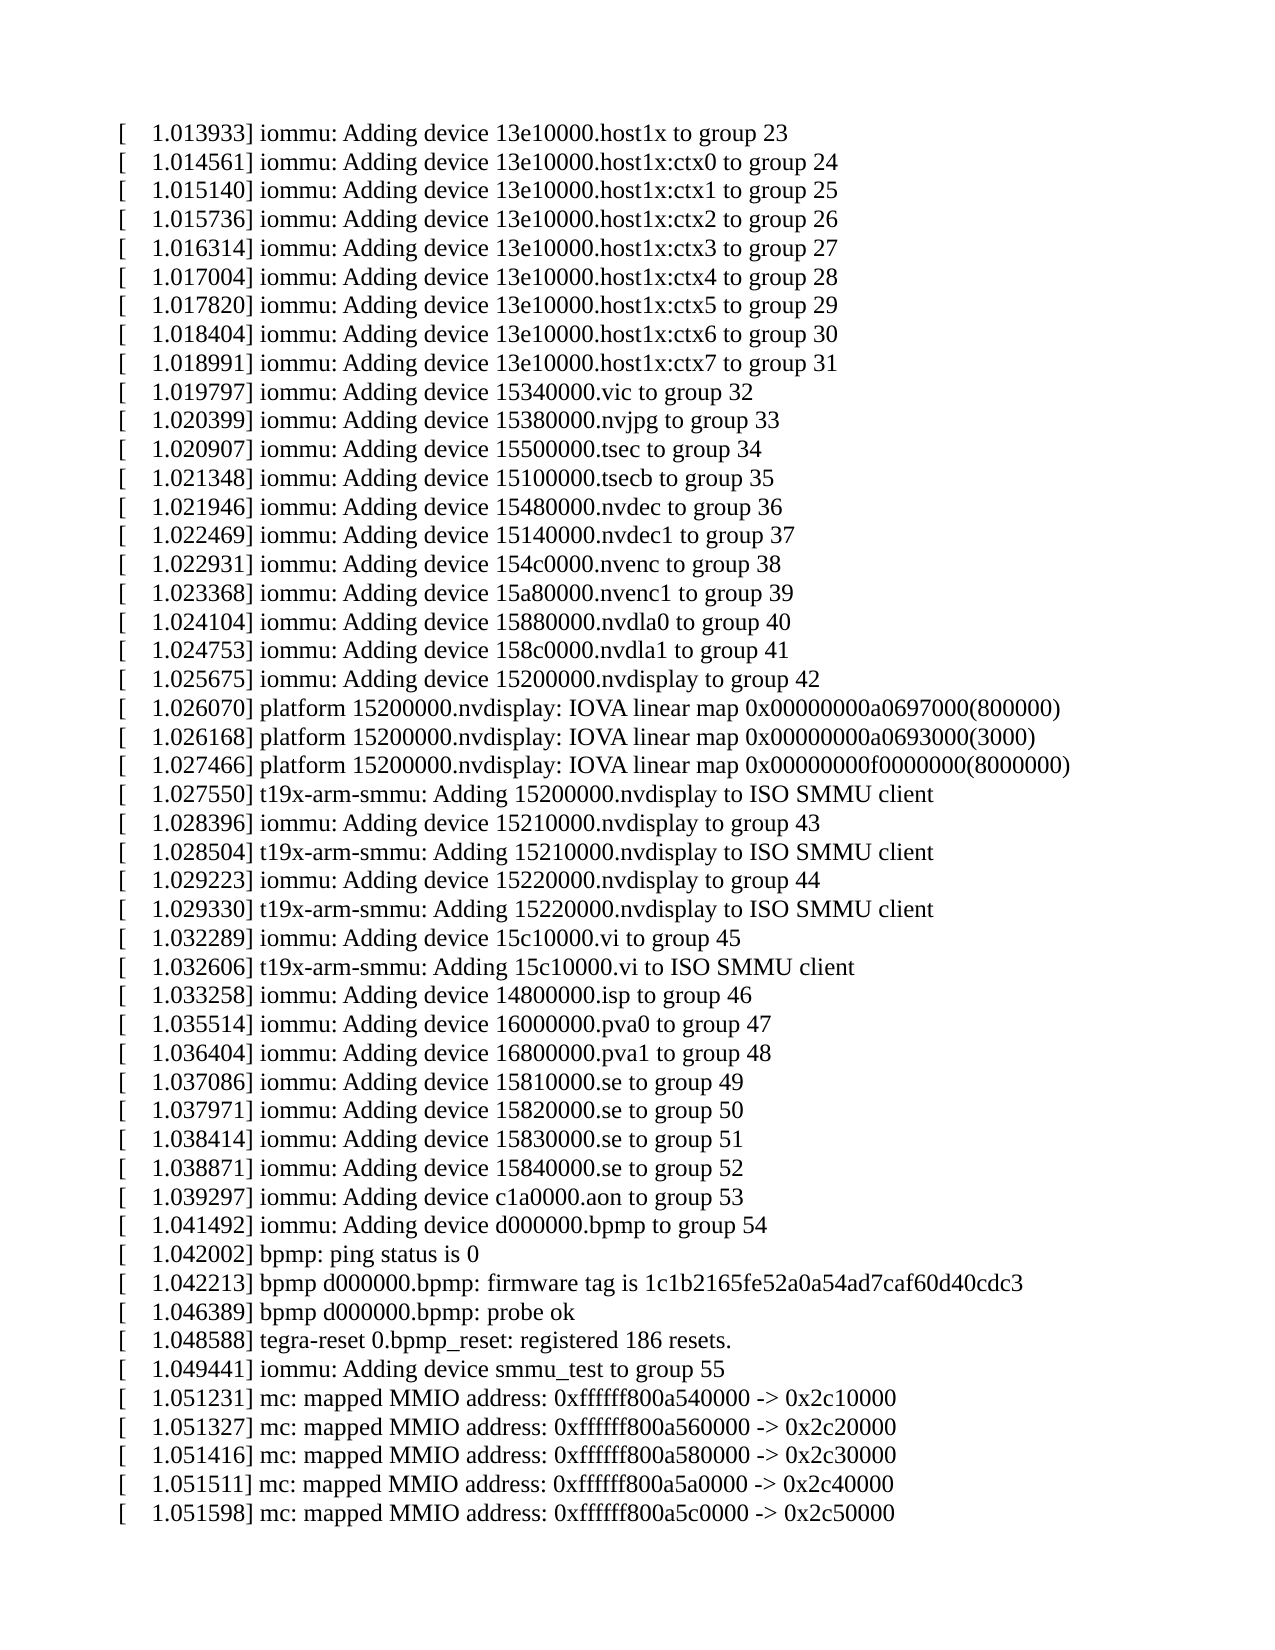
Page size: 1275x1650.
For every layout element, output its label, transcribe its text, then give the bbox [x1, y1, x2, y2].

text [ 1.051327] mc: mapped MMIO address: 0xffffff800a560000 -> 0x2c20000 [118, 1412, 1157, 1441]
text [ 1.019797] iommu: Adding device 15340000.vic to group 32 [118, 377, 1157, 406]
text [ 1.039297] iommu: Adding device c1a0000.aon to group 53 [118, 1182, 1157, 1211]
text [ 1.033258] iommu: Adding device 14800000.isp to group 46 [118, 981, 1157, 1009]
text [ 1.051231] mc: mapped MMIO address: 0xffffff800a540000 -> 0x2c10000 [118, 1383, 1157, 1412]
text [ 1.014561] iommu: Adding device 13e10000.host1x:ctx0 to group 24 [118, 147, 1157, 176]
text [ 1.029330] t19x-arm-smmu: Adding 15220000.nvdisplay to ISO SMMU client [118, 894, 1157, 923]
text [ 1.013933] iommu: Adding device 13e10000.host1x to group 23 [118, 118, 1157, 147]
text [ 1.038871] iommu: Adding device 15840000.se to group 52 [118, 1153, 1157, 1182]
text [ 1.027466] platform 15200000.nvdisplay: IOVA linear map 0x00000000f0000000(8000000) [118, 751, 1157, 779]
text [ 1.051598] mc: mapped MMIO address: 0xffffff800a5c0000 -> 0x2c50000 [118, 1498, 1157, 1527]
text [ 1.023368] iommu: Adding device 15a80000.nvenc1 to group 39 [118, 578, 1157, 607]
text [ 1.015140] iommu: Adding device 13e10000.host1x:ctx1 to group 25 [118, 176, 1157, 204]
text [ 1.022469] iommu: Adding device 15140000.nvdec1 to group 37 [118, 521, 1157, 549]
text [ 1.017820] iommu: Adding device 13e10000.host1x:ctx5 to group 29 [118, 291, 1157, 319]
text [ 1.022931] iommu: Adding device 154c0000.nvenc to group 38 [118, 549, 1157, 578]
text [ 1.032289] iommu: Adding device 15c10000.vi to group 45 [118, 923, 1157, 952]
text [ 1.036404] iommu: Adding device 16800000.pva1 to group 48 [118, 1038, 1157, 1067]
text [ 1.024753] iommu: Adding device 158c0000.nvdla1 to group 41 [118, 636, 1157, 664]
text [ 1.028396] iommu: Adding device 15210000.nvdisplay to group 43 [118, 808, 1157, 837]
text [ 1.051511] mc: mapped MMIO address: 0xffffff800a5a0000 -> 0x2c40000 [118, 1469, 1157, 1498]
text [ 1.028504] t19x-arm-smmu: Adding 15210000.nvdisplay to ISO SMMU client [118, 837, 1157, 866]
text [ 1.037971] iommu: Adding device 15820000.se to group 50 [118, 1096, 1157, 1124]
text [ 1.015736] iommu: Adding device 13e10000.host1x:ctx2 to group 26 [118, 204, 1157, 233]
text [ 1.025675] iommu: Adding device 15200000.nvdisplay to group 42 [118, 664, 1157, 693]
text [ 1.051416] mc: mapped MMIO address: 0xffffff800a580000 -> 0x2c30000 [118, 1441, 1157, 1469]
text [ 1.046389] bpmp d000000.bpmp: probe ok [118, 1297, 1157, 1326]
text [ 1.037086] iommu: Adding device 15810000.se to group 49 [118, 1067, 1157, 1096]
text [ 1.026070] platform 15200000.nvdisplay: IOVA linear map 0x00000000a0697000(800000) [118, 693, 1157, 722]
text [ 1.017004] iommu: Adding device 13e10000.host1x:ctx4 to group 28 [118, 262, 1157, 291]
text [ 1.016314] iommu: Adding device 13e10000.host1x:ctx3 to group 27 [118, 233, 1157, 262]
text [ 1.027550] t19x-arm-smmu: Adding 15200000.nvdisplay to ISO SMMU client [118, 779, 1157, 808]
text [ 1.021348] iommu: Adding device 15100000.tsecb to group 35 [118, 463, 1157, 492]
text [ 1.048588] tegra-reset 0.bpmp_reset: registered 186 resets. [118, 1326, 1157, 1354]
text [ 1.018991] iommu: Adding device 13e10000.host1x:ctx7 to group 31 [118, 348, 1157, 377]
text [ 1.020907] iommu: Adding device 15500000.tsec to group 34 [118, 434, 1157, 463]
text [ 1.042002] bpmp: ping status is 0 [118, 1239, 1157, 1268]
text [ 1.042213] bpmp d000000.bpmp: firmware tag is 1c1b2165fe52a0a54ad7caf60d40cdc3 [118, 1268, 1157, 1297]
text [ 1.018404] iommu: Adding device 13e10000.host1x:ctx6 to group 30 [118, 319, 1157, 348]
text [ 1.020399] iommu: Adding device 15380000.nvjpg to group 33 [118, 406, 1157, 434]
text [ 1.038414] iommu: Adding device 15830000.se to group 51 [118, 1124, 1157, 1153]
text [ 1.024104] iommu: Adding device 15880000.nvdla0 to group 40 [118, 607, 1157, 636]
text [ 1.049441] iommu: Adding device smmu_test to group 55 [118, 1354, 1157, 1383]
text [ 1.029223] iommu: Adding device 15220000.nvdisplay to group 44 [118, 866, 1157, 894]
text [ 1.041492] iommu: Adding device d000000.bpmp to group 54 [118, 1211, 1157, 1239]
text [ 1.035514] iommu: Adding device 16000000.pva0 to group 47 [118, 1009, 1157, 1038]
text [ 1.032606] t19x-arm-smmu: Adding 15c10000.vi to ISO SMMU client [118, 952, 1157, 981]
text [ 1.026168] platform 15200000.nvdisplay: IOVA linear map 0x00000000a0693000(3000) [118, 722, 1157, 751]
text [ 1.021946] iommu: Adding device 15480000.nvdec to group 36 [118, 492, 1157, 521]
